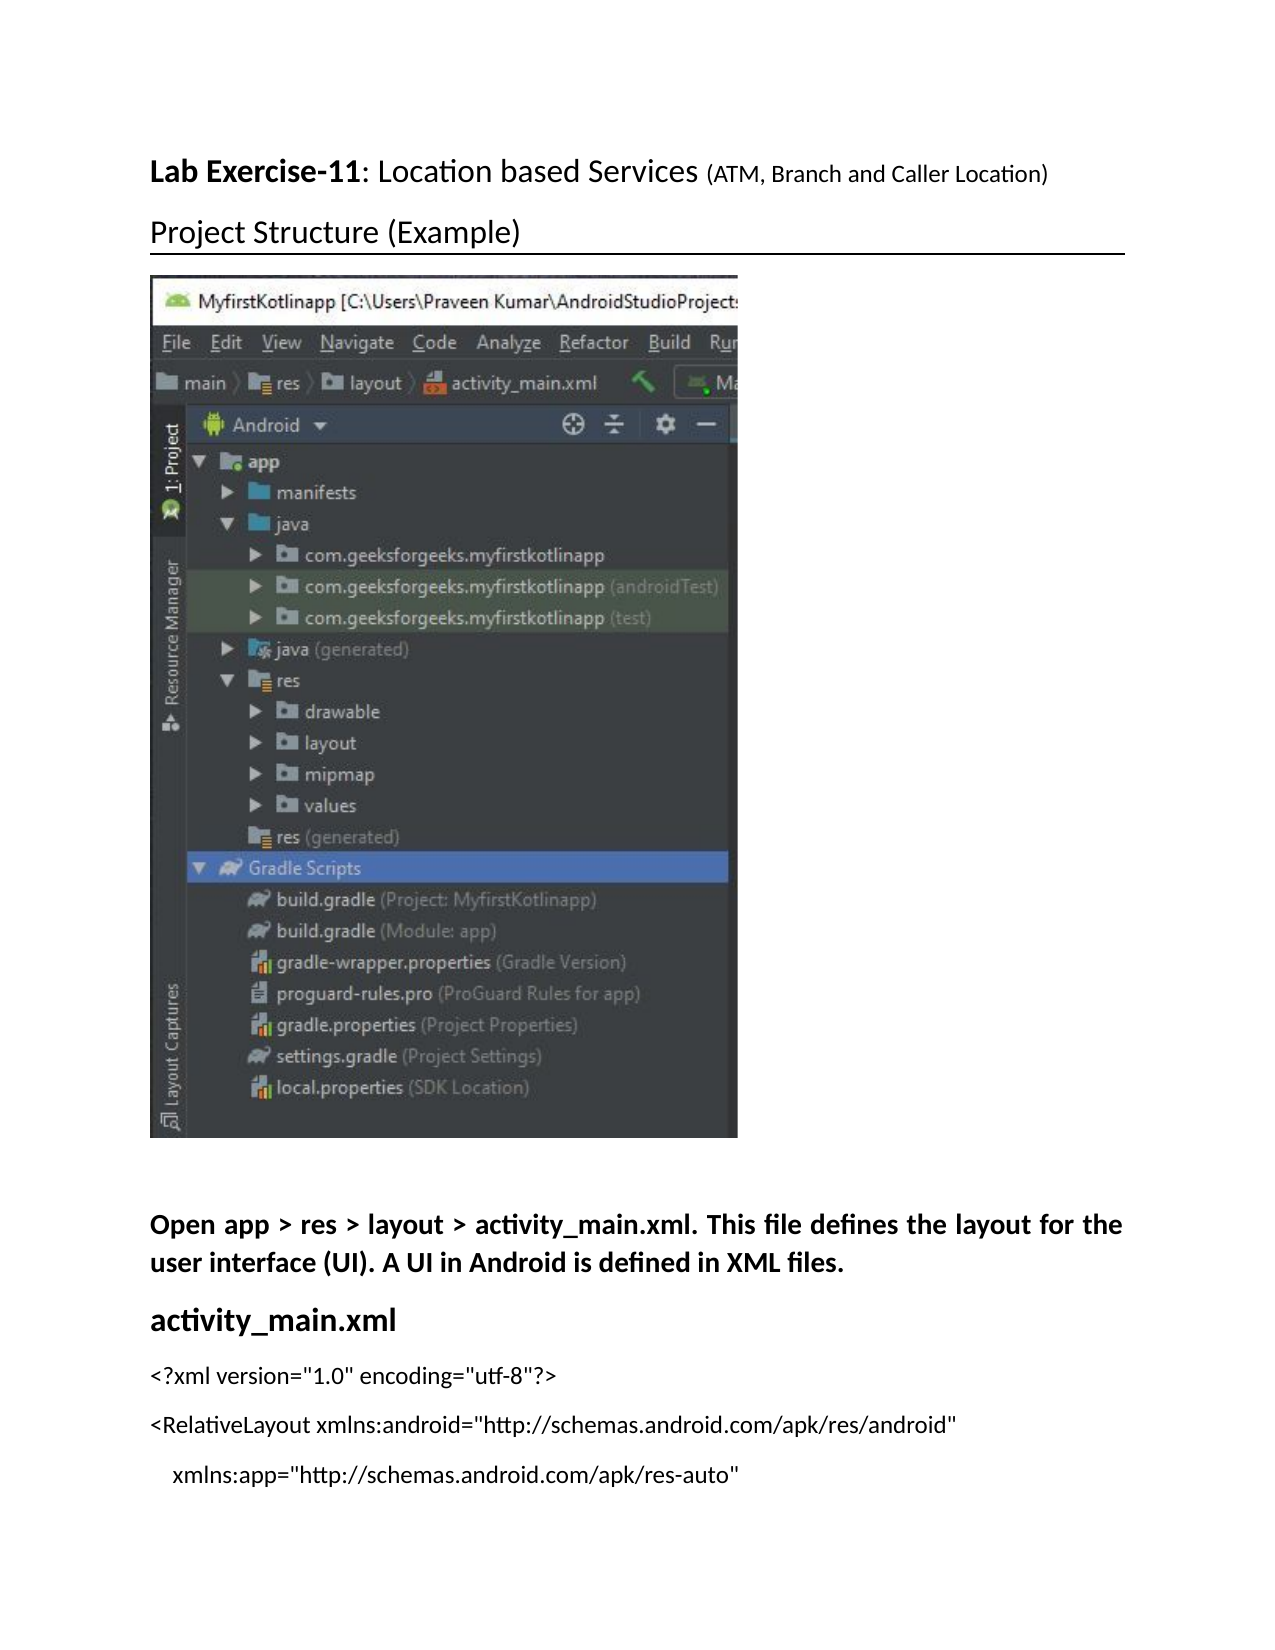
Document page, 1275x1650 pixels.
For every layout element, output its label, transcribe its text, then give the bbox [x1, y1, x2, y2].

picture [150, 275, 738, 1138]
text xmlns:app="http://schemas.android.com/apk/res-auto" [150, 1459, 1125, 1490]
text Lab Exercise-11: Location based Services (ATM, Branch and Caller Location) [150, 150, 1125, 191]
text Open app > res > layout > activity_main.xml. This file defines the layout for the user interface (UI). A UI in Android is defined in XML files. [150, 1206, 1125, 1280]
text <RelativeLayout xmlns:android="http://schemas.android.com/apk/res/android" [150, 1409, 1125, 1440]
text <?xml version="1.0" encoding="utf-8"?> [150, 1360, 1125, 1391]
text Project Structure (Example) [150, 211, 1125, 253]
text activity_main.xml [150, 1299, 1125, 1340]
